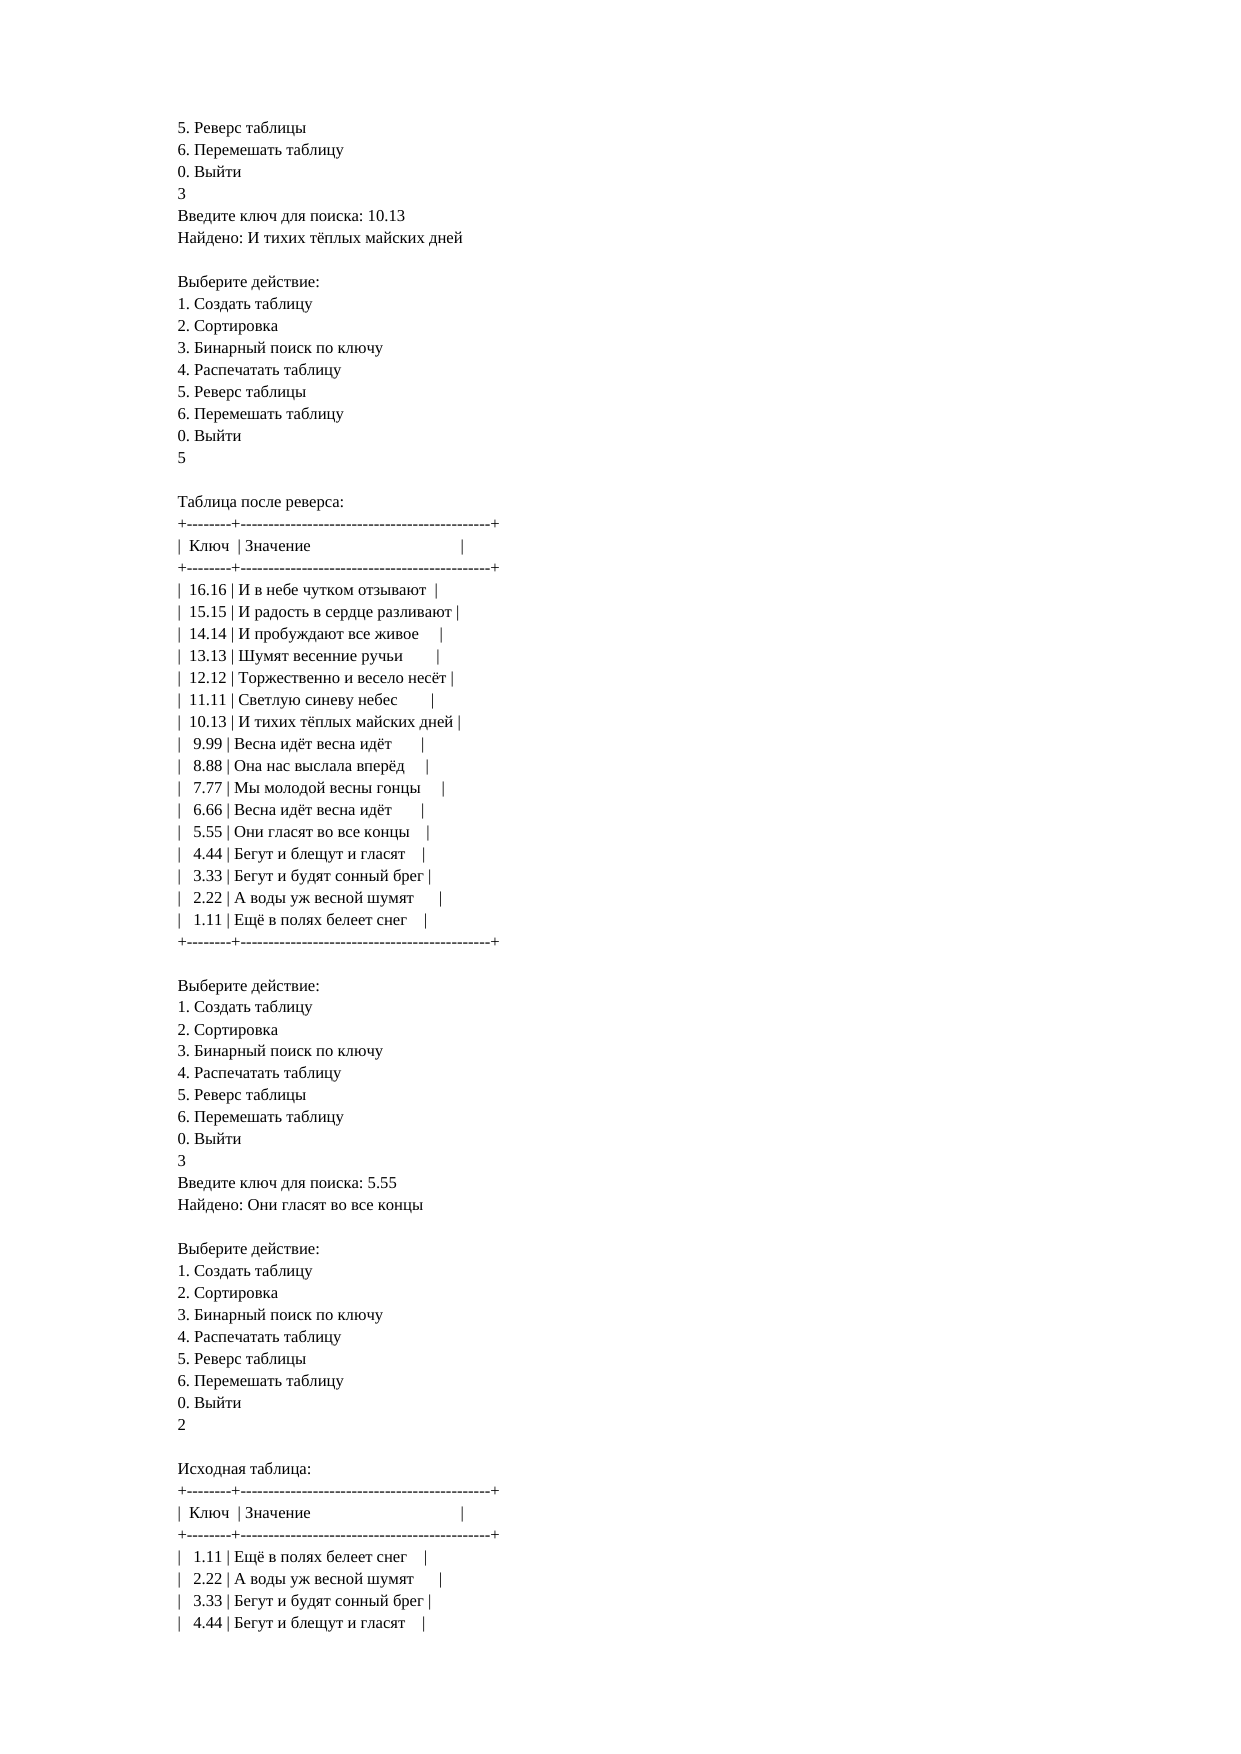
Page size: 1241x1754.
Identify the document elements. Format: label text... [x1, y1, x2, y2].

text Найдено: И тихих тёплых майских дней [177, 228, 1107, 247]
text | 3.33 | Бегут и будят сонный брег | [177, 1591, 1107, 1610]
text | 12.12 | Торжественно и весело несёт | [177, 668, 1107, 687]
text | 9.99 | Весна идёт весна идёт | [177, 733, 1107, 753]
text Таблица после реверса: [177, 492, 1107, 511]
text | 15.15 | И радость в сердце разливают | [177, 602, 1107, 621]
text 1. Создать таблицу [177, 997, 1107, 1016]
text | 10.13 | И тихих тёплых майских дней | [177, 712, 1107, 731]
text | 13.13 | Шумят весенние ручьи | [177, 646, 1107, 665]
text | 4.44 | Бегут и блещут и гласят | [177, 843, 1107, 863]
text Введите ключ для поиска: 10.13 [177, 206, 1107, 225]
text 5. Реверс таблицы [177, 1349, 1107, 1368]
text 3 [177, 184, 1107, 203]
text | 8.88 | Она нас выслала вперёд | [177, 756, 1107, 775]
text 5. Реверс таблицы [177, 382, 1107, 401]
text | Ключ | Значение | [177, 1503, 1107, 1522]
text | 4.44 | Бегут и блещут и гласят | [177, 1613, 1107, 1632]
text | 11.11 | Светлую синеву небес | [177, 689, 1107, 709]
text +--------+---------------------------------------------+ [177, 558, 1107, 577]
text +--------+---------------------------------------------+ [177, 931, 1107, 951]
text Выберите действие: [177, 975, 1107, 994]
text | 2.22 | А воды уж весной шумят | [177, 1569, 1107, 1588]
text 5. Реверс таблицы [177, 118, 1107, 137]
text | 6.66 | Весна идёт весна идёт | [177, 799, 1107, 819]
text | 7.77 | Мы молодой весны гонцы | [177, 777, 1107, 797]
text | 3.33 | Бегут и будят сонный брег | [177, 865, 1107, 884]
text | 1.11 | Ещё в полях белеет снег | [177, 1547, 1107, 1566]
text Исходная таблица: [177, 1459, 1107, 1478]
text | 16.16 | И в небе чутком отзывают | [177, 580, 1107, 599]
text 3 [177, 1151, 1107, 1170]
text 4. Распечатать таблицу [177, 1327, 1107, 1346]
text 5. Реверс таблицы [177, 1085, 1107, 1104]
text 0. Выйти [177, 1393, 1107, 1412]
text 0. Выйти [177, 1129, 1107, 1148]
text Введите ключ для поиска: 5.55 [177, 1173, 1107, 1192]
text 3. Бинарный поиск по ключу [177, 1041, 1107, 1060]
text 1. Создать таблицу [177, 294, 1107, 313]
text 6. Перемешать таблицу [177, 1107, 1107, 1126]
text 6. Перемешать таблицу [177, 404, 1107, 423]
text 3. Бинарный поиск по ключу [177, 338, 1107, 357]
text 6. Перемешать таблицу [177, 140, 1107, 159]
text +--------+---------------------------------------------+ [177, 1481, 1107, 1500]
text 4. Распечатать таблицу [177, 360, 1107, 379]
text 2. Сортировка [177, 1019, 1107, 1038]
text | 1.11 | Ещё в полях белеет снег | [177, 909, 1107, 928]
text Выберите действие: [177, 1239, 1107, 1258]
text | 5.55 | Они гласят во все концы | [177, 821, 1107, 841]
text 0. Выйти [177, 426, 1107, 445]
text 2. Сортировка [177, 316, 1107, 335]
text | Ключ | Значение | [177, 536, 1107, 555]
text Выберите действие: [177, 272, 1107, 291]
text 5 [177, 448, 1107, 467]
text | 14.14 | И пробуждают все живое | [177, 624, 1107, 643]
text 1. Создать таблицу [177, 1261, 1107, 1280]
text 6. Перемешать таблицу [177, 1371, 1107, 1390]
text 2. Сортировка [177, 1283, 1107, 1302]
text 2 [177, 1415, 1107, 1434]
text 4. Распечатать таблицу [177, 1063, 1107, 1082]
text 3. Бинарный поиск по ключу [177, 1305, 1107, 1324]
text +--------+---------------------------------------------+ [177, 514, 1107, 533]
text +--------+---------------------------------------------+ [177, 1525, 1107, 1544]
text | 2.22 | А воды уж весной шумят | [177, 887, 1107, 907]
text 0. Выйти [177, 162, 1107, 181]
text Найдено: Они гласят во все концы [177, 1195, 1107, 1214]
